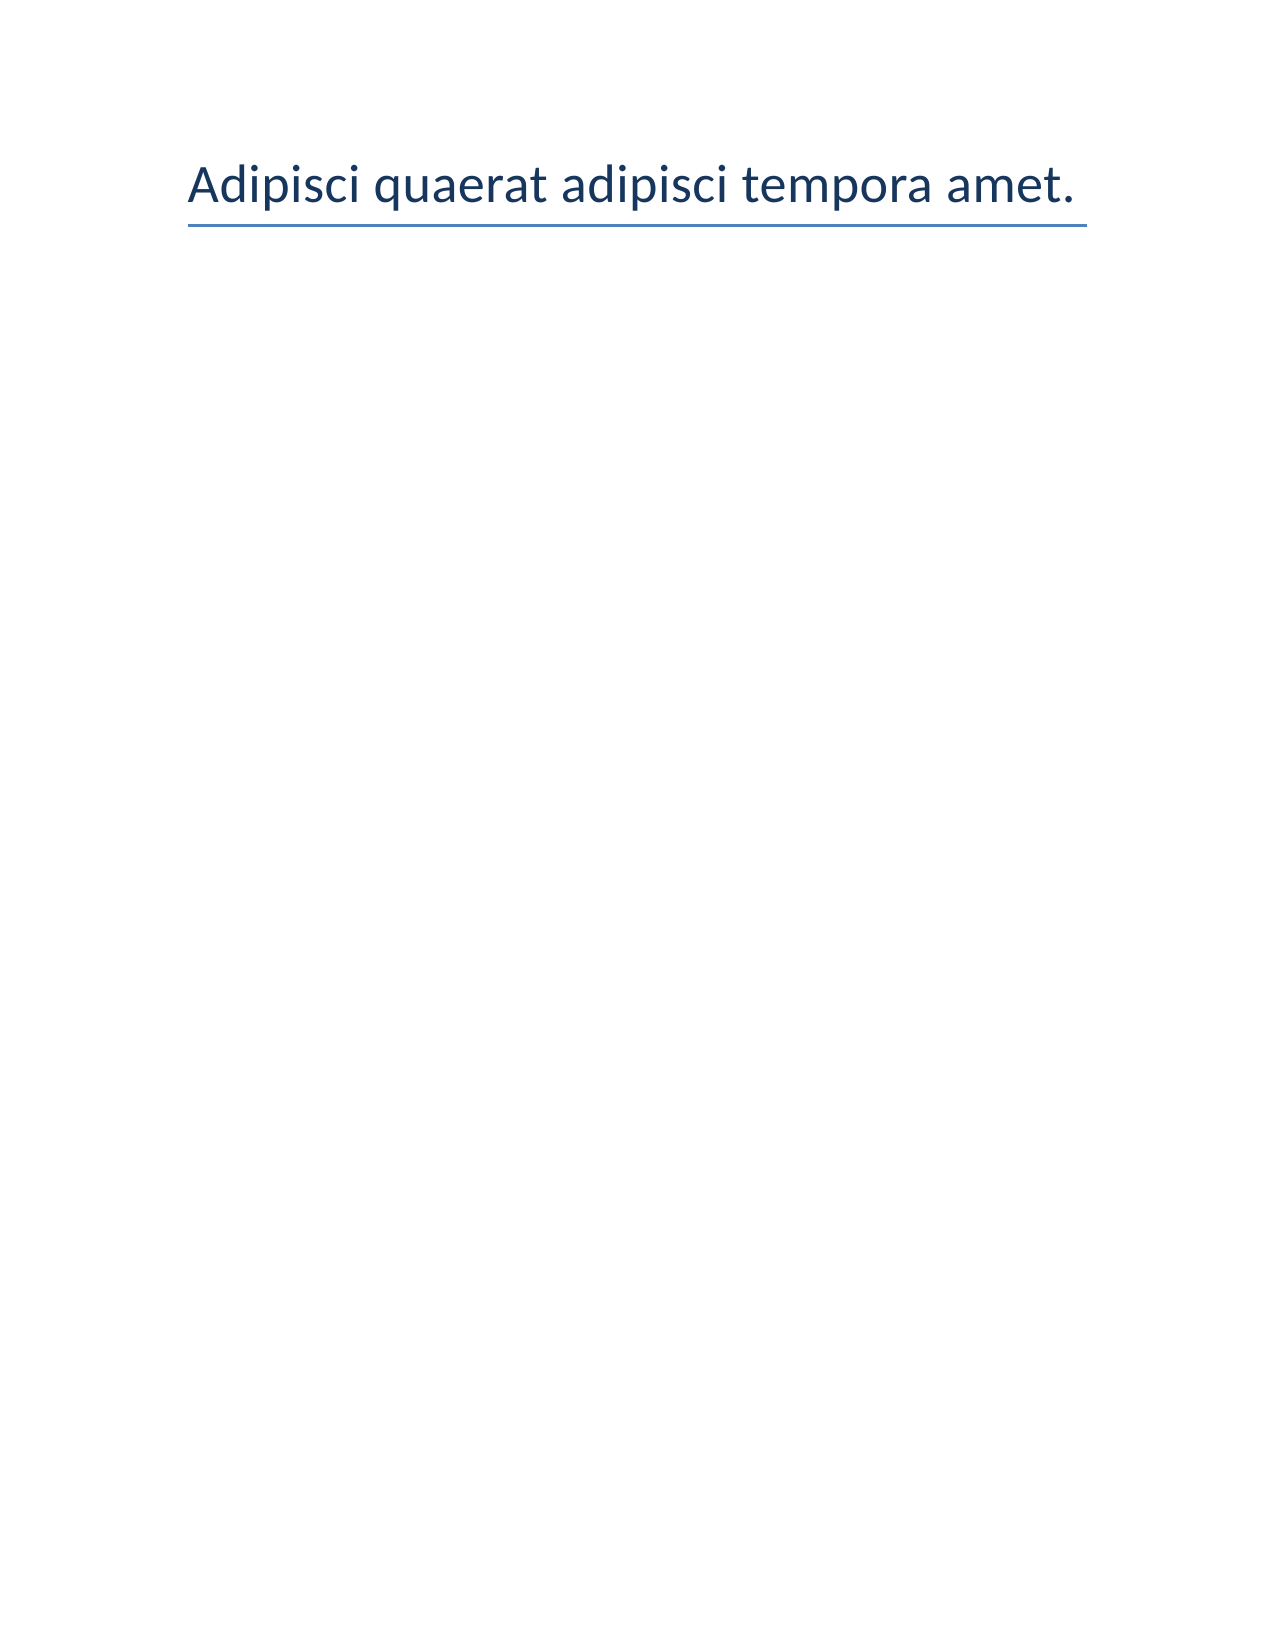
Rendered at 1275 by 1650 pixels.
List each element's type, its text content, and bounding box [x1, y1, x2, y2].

title Adipisci quaerat adipisci tempora amet. [187, 150, 1087, 227]
